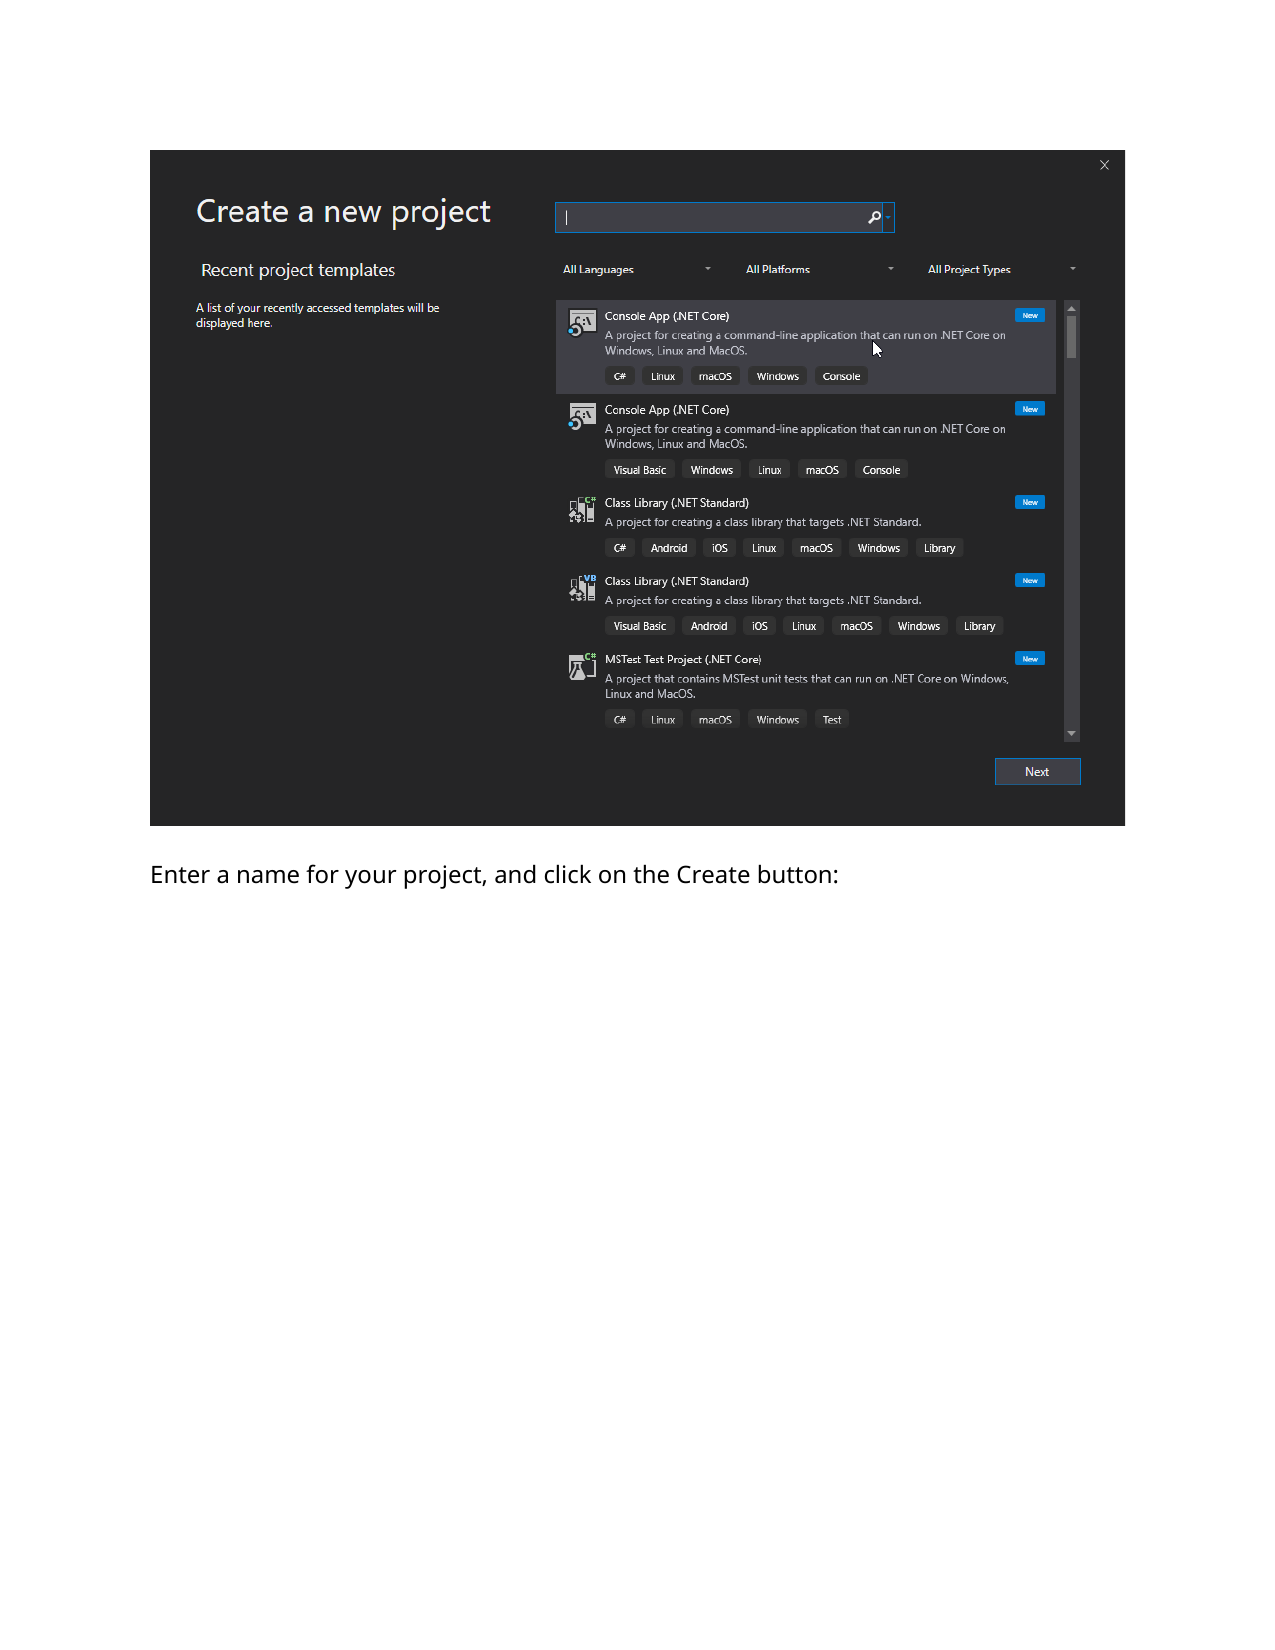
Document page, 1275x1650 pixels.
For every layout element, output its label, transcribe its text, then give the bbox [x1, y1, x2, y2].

picture [150, 150, 1125, 826]
text Enter a name for your project, and click on the Create button: [150, 858, 1125, 890]
